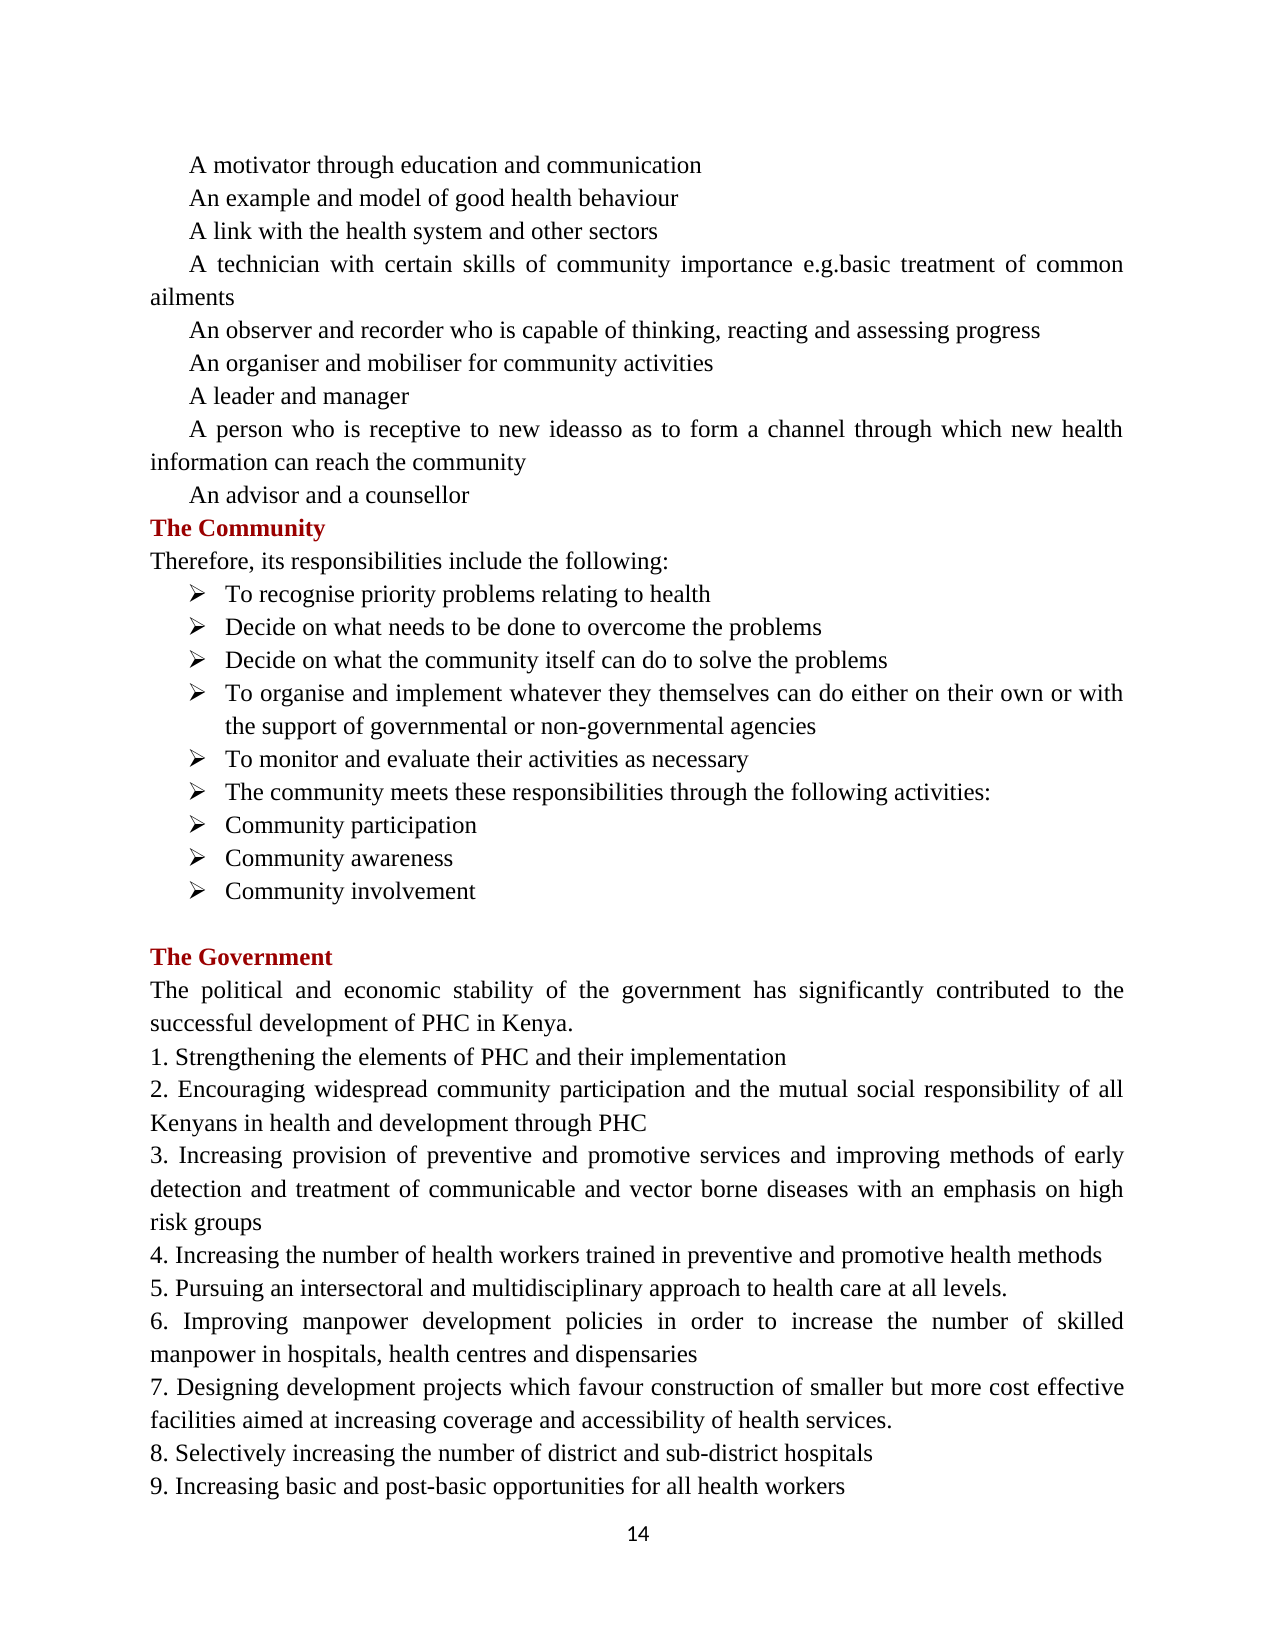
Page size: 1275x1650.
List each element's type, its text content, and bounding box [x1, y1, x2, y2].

text 9. Increasing basic and post-basic opportunities for all health workers [150, 1471, 1125, 1499]
text An observer and recorder who is capable of thinking, reacting and assessing progress [150, 315, 1125, 344]
text The Government [150, 942, 1125, 971]
list Decide on what the community itself can do to solve the problems [187, 645, 1125, 674]
list Community participation [187, 810, 1125, 839]
text An example and model of good health behaviour [150, 183, 1125, 212]
text A motivator through education and communication [150, 150, 1125, 179]
text An organiser and mobiliser for community activities [150, 348, 1125, 377]
text 5. Pursuing an intersectoral and multidisciplinary approach to health care at all levels. [150, 1273, 1125, 1301]
list To monitor and evaluate their activities as necessary [187, 744, 1125, 773]
text A link with the health system and other sectors [150, 216, 1125, 245]
text The political and economic stability of the government has significantly contributed to the successful development of PHC in Kenya. [150, 976, 1125, 1037]
list The community meets these responsibilities through the following activities: [187, 777, 1125, 806]
text 6. Improving manpower development policies in order to increase the number of skilled manpower in hospitals, health centres and dispensaries [150, 1306, 1125, 1367]
text 7. Designing development projects which favour construction of smaller but more cost effective facilities aimed at increasing coverage and accessibility of health services. [150, 1372, 1125, 1433]
text 3. Increasing provision of preventive and promotive services and improving methods of early detection and treatment of communicable and vector borne diseases with an emphasis on high risk groups [150, 1141, 1125, 1235]
text A technician with certain skills of community importance e.g.basic treatment of common ailments [150, 249, 1125, 311]
text A leader and manager [150, 381, 1125, 410]
text 2. Encouraging widespread community participation and the mutual social responsibility of all Kenyans in health and development through PHC [150, 1074, 1125, 1136]
list To recognise priority problems relating to health [187, 579, 1125, 608]
text 1. Strengthening the elements of PHC and their implementation [150, 1042, 1125, 1070]
text Therefore, its responsibilities include the following: [150, 546, 1125, 575]
text 4. Increasing the number of health workers trained in preventive and promotive health methods [150, 1240, 1125, 1268]
text An advisor and a counsellor [150, 480, 1125, 509]
text A person who is receptive to new ideasso as to form a channel through which new health information can reach the community [150, 414, 1125, 476]
list To organise and implement whatever they themselves can do either on their own or with the support of governmental or non-governmental agencies [187, 678, 1125, 740]
list Community awareness [187, 843, 1125, 872]
text The Community [150, 513, 1125, 542]
list Community involvement [187, 876, 1125, 905]
text 8. Selectively increasing the number of district and sub-district hospitals [150, 1438, 1125, 1467]
list Decide on what needs to be done to overcome the problems [187, 612, 1125, 641]
